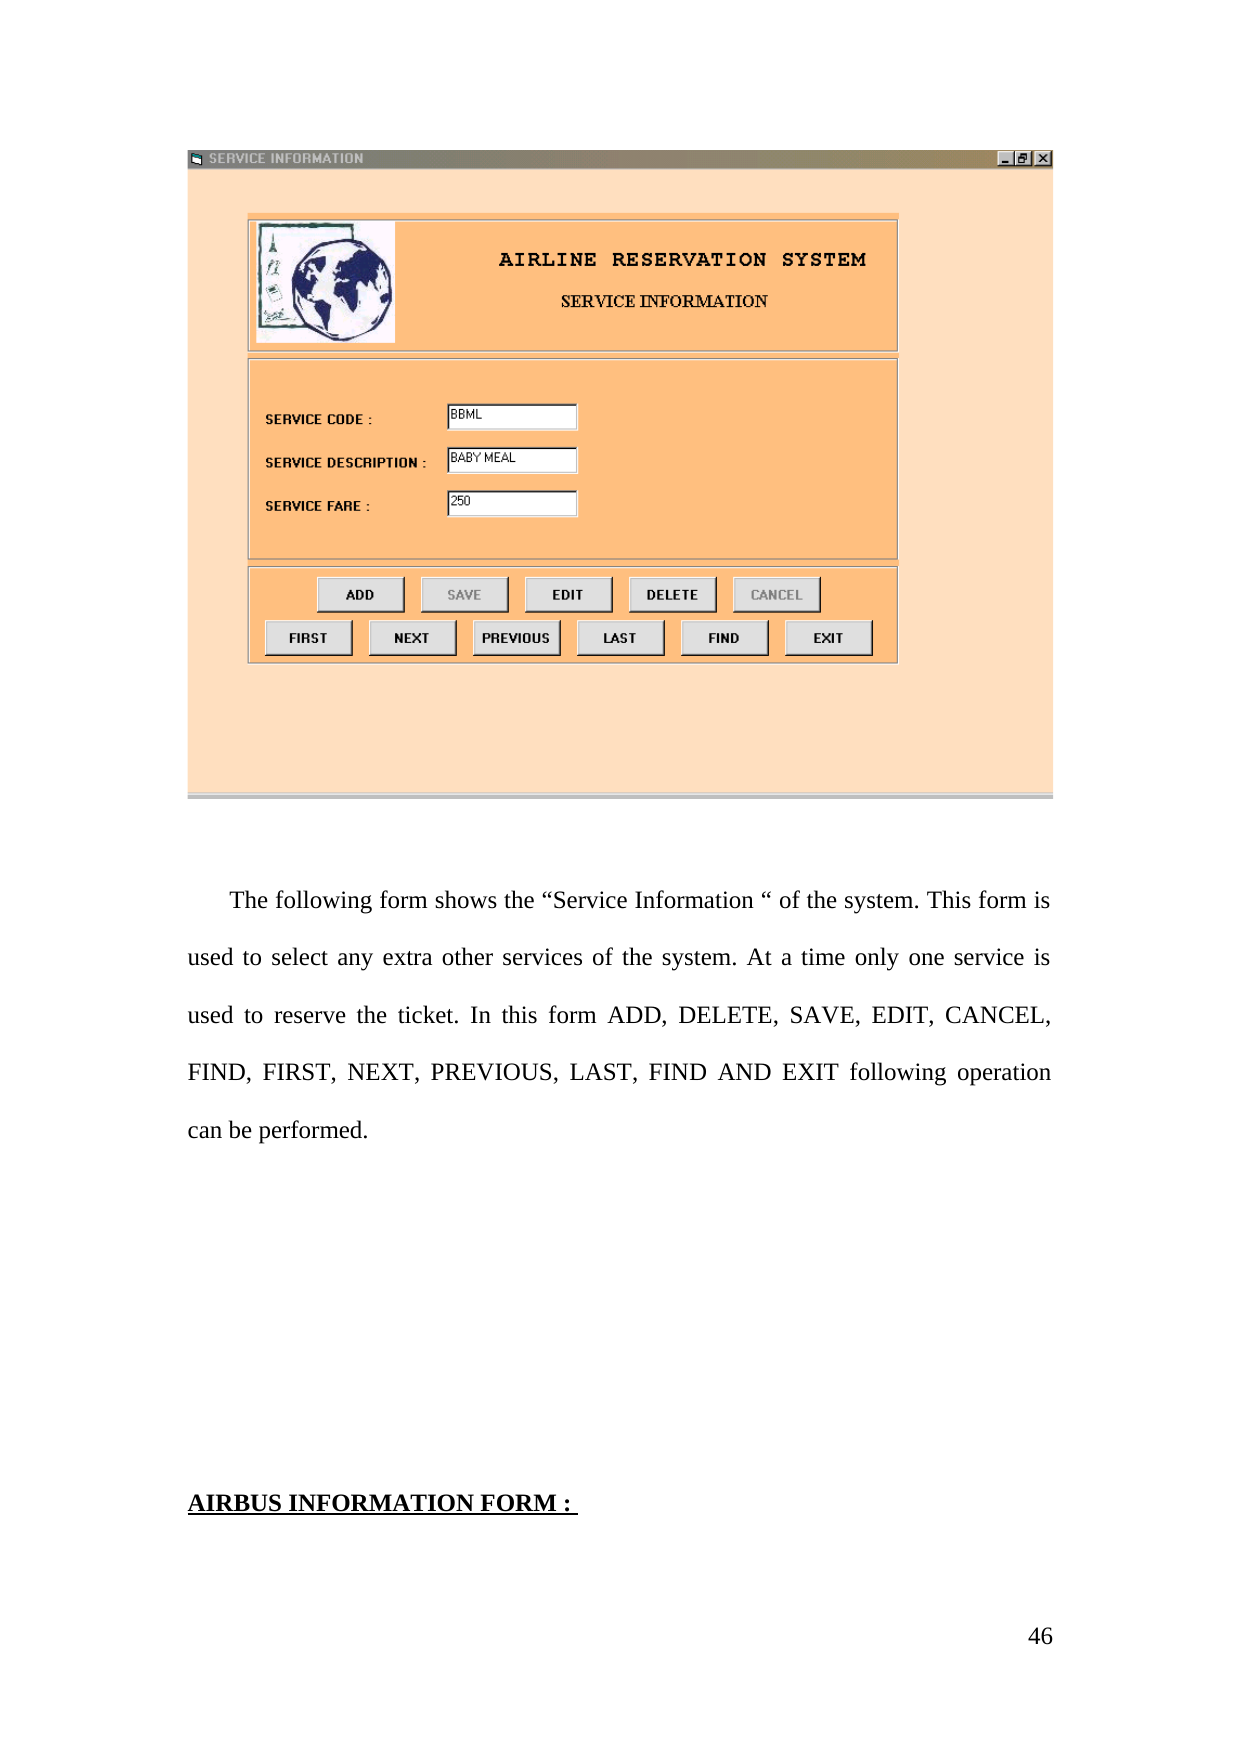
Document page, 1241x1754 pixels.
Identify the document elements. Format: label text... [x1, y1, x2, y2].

text The following form shows the “Service Information “ of the system. This form is used to select any extra other services of the system. At a time only one service is used to reserve the ticket. In this form ADD, DELETE, SAVE, EDIT, CANCEL, FIND, FIRST, NEXT, PREVIOUS, LAST, FIND AND EXIT following operation can be performed. [187, 885, 1053, 1143]
picture [187, 150, 1054, 799]
text AIRBUS INFORMATION FORM : [187, 1488, 1053, 1517]
